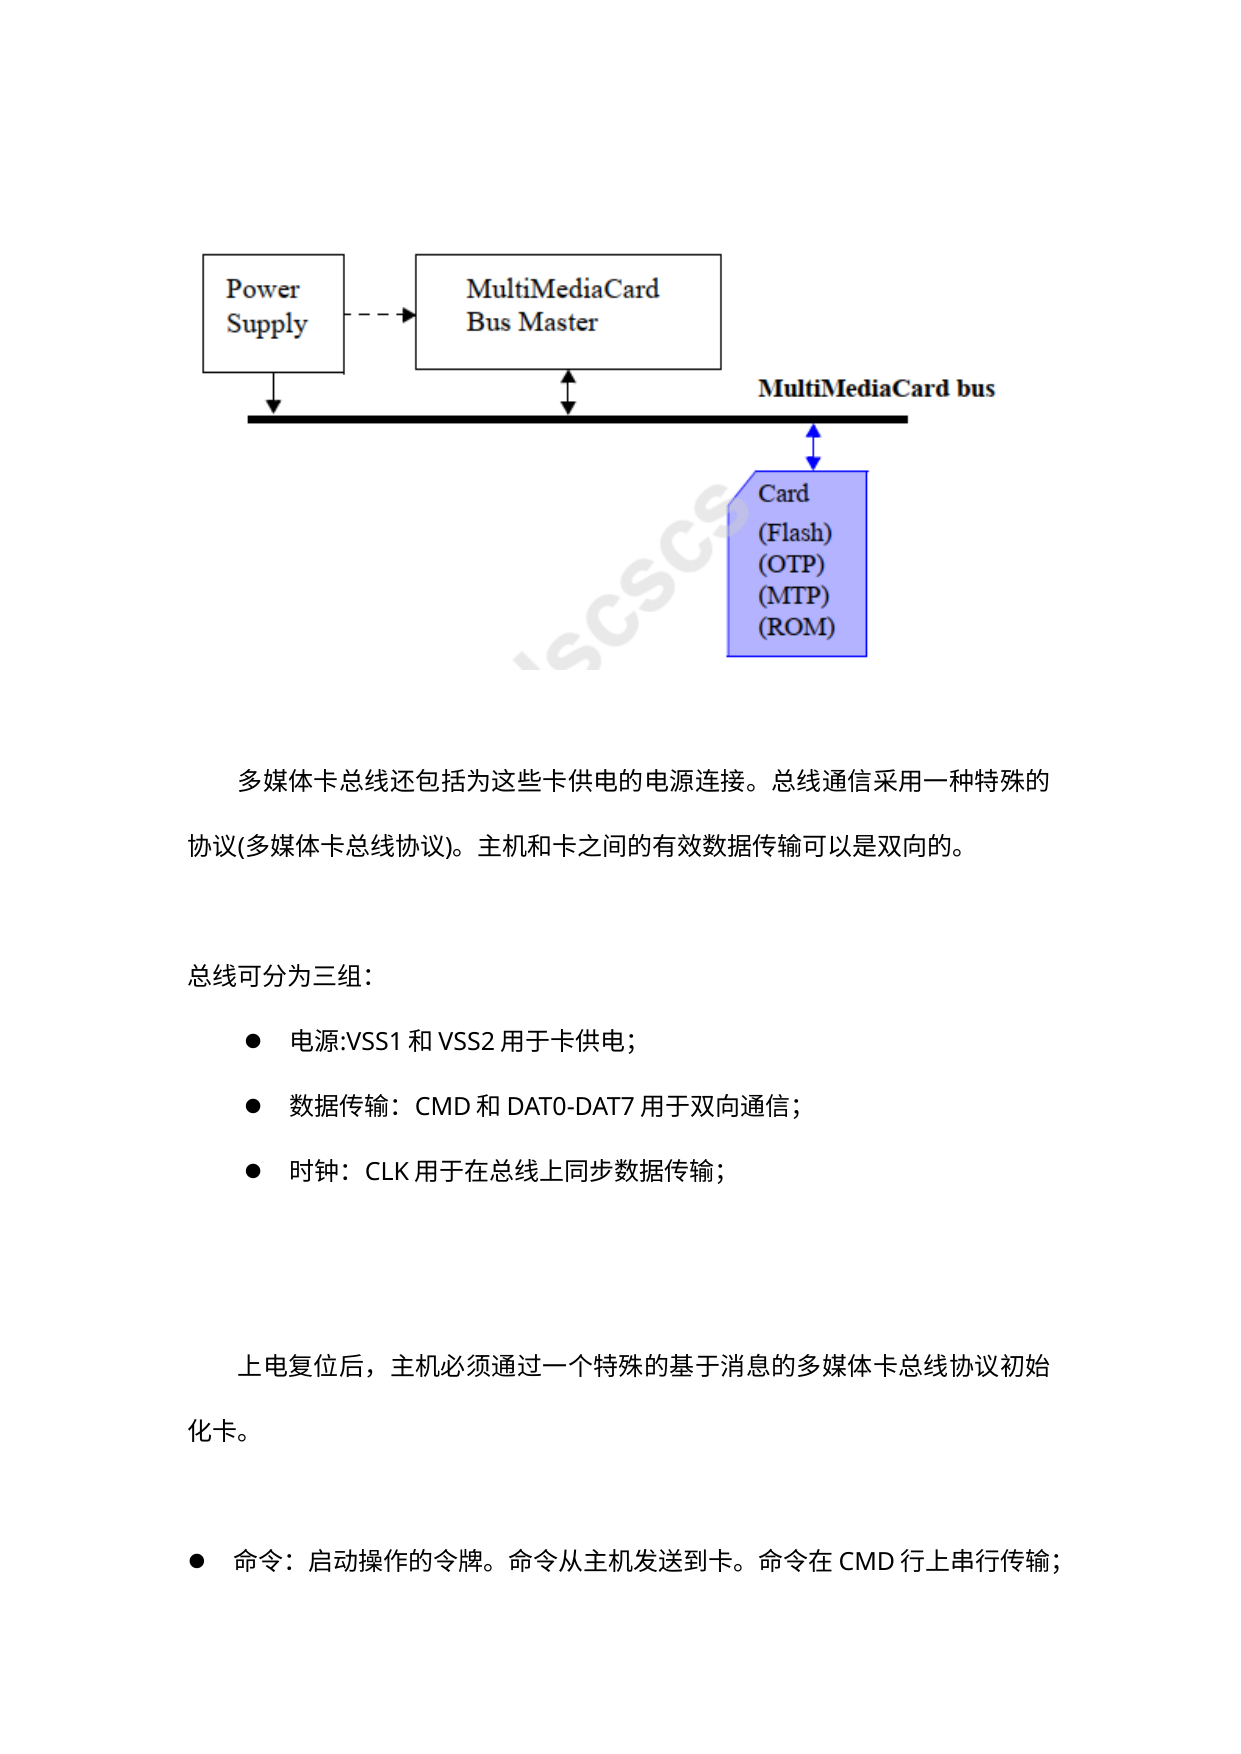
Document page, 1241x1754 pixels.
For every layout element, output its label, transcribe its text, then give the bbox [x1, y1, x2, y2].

list 命令：启动操作的令牌。命令从主机发送到卡。命令在CMD行上串行传输； [187, 1527, 1053, 1592]
list 时钟：CLK用于在总线上同步数据传输； [244, 1137, 1053, 1202]
text 上电复位后，主机必须通过一个特殊的基于消息的多媒体卡总线协议初始化卡。 [187, 1332, 1053, 1462]
picture [187, 227, 1049, 670]
list 电源:VSS1和VSS2用于卡供电； [244, 1007, 1053, 1072]
list 数据传输：CMD和DAT0-DAT7用于双向通信； [244, 1072, 1053, 1137]
text 总线可分为三组： [187, 942, 1053, 1007]
text 多媒体卡总线还包括为这些卡供电的电源连接。总线通信采用一种特殊的协议(多媒体卡总线协议)。主机和卡之间的有效数据传输可以是双向的。 [187, 747, 1053, 877]
